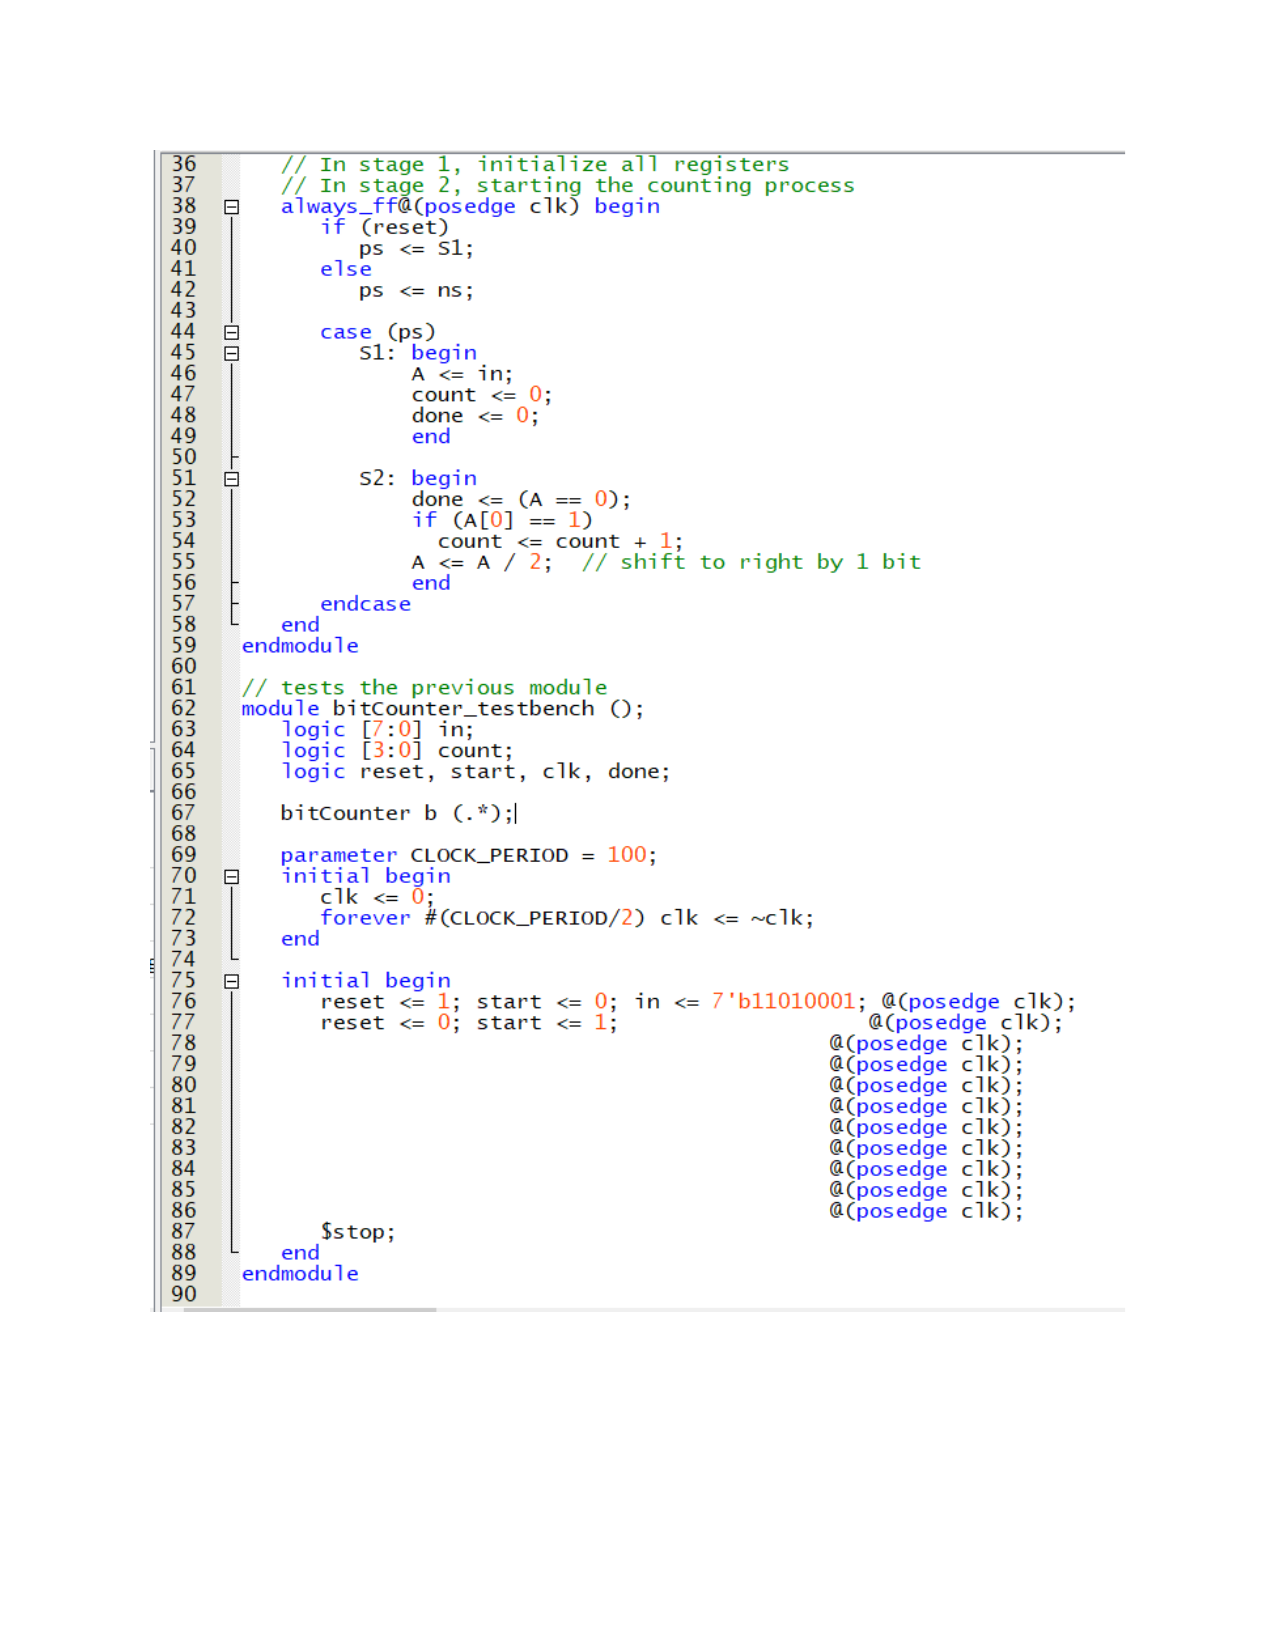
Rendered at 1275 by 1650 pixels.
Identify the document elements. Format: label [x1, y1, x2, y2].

picture [150, 150, 1125, 1312]
